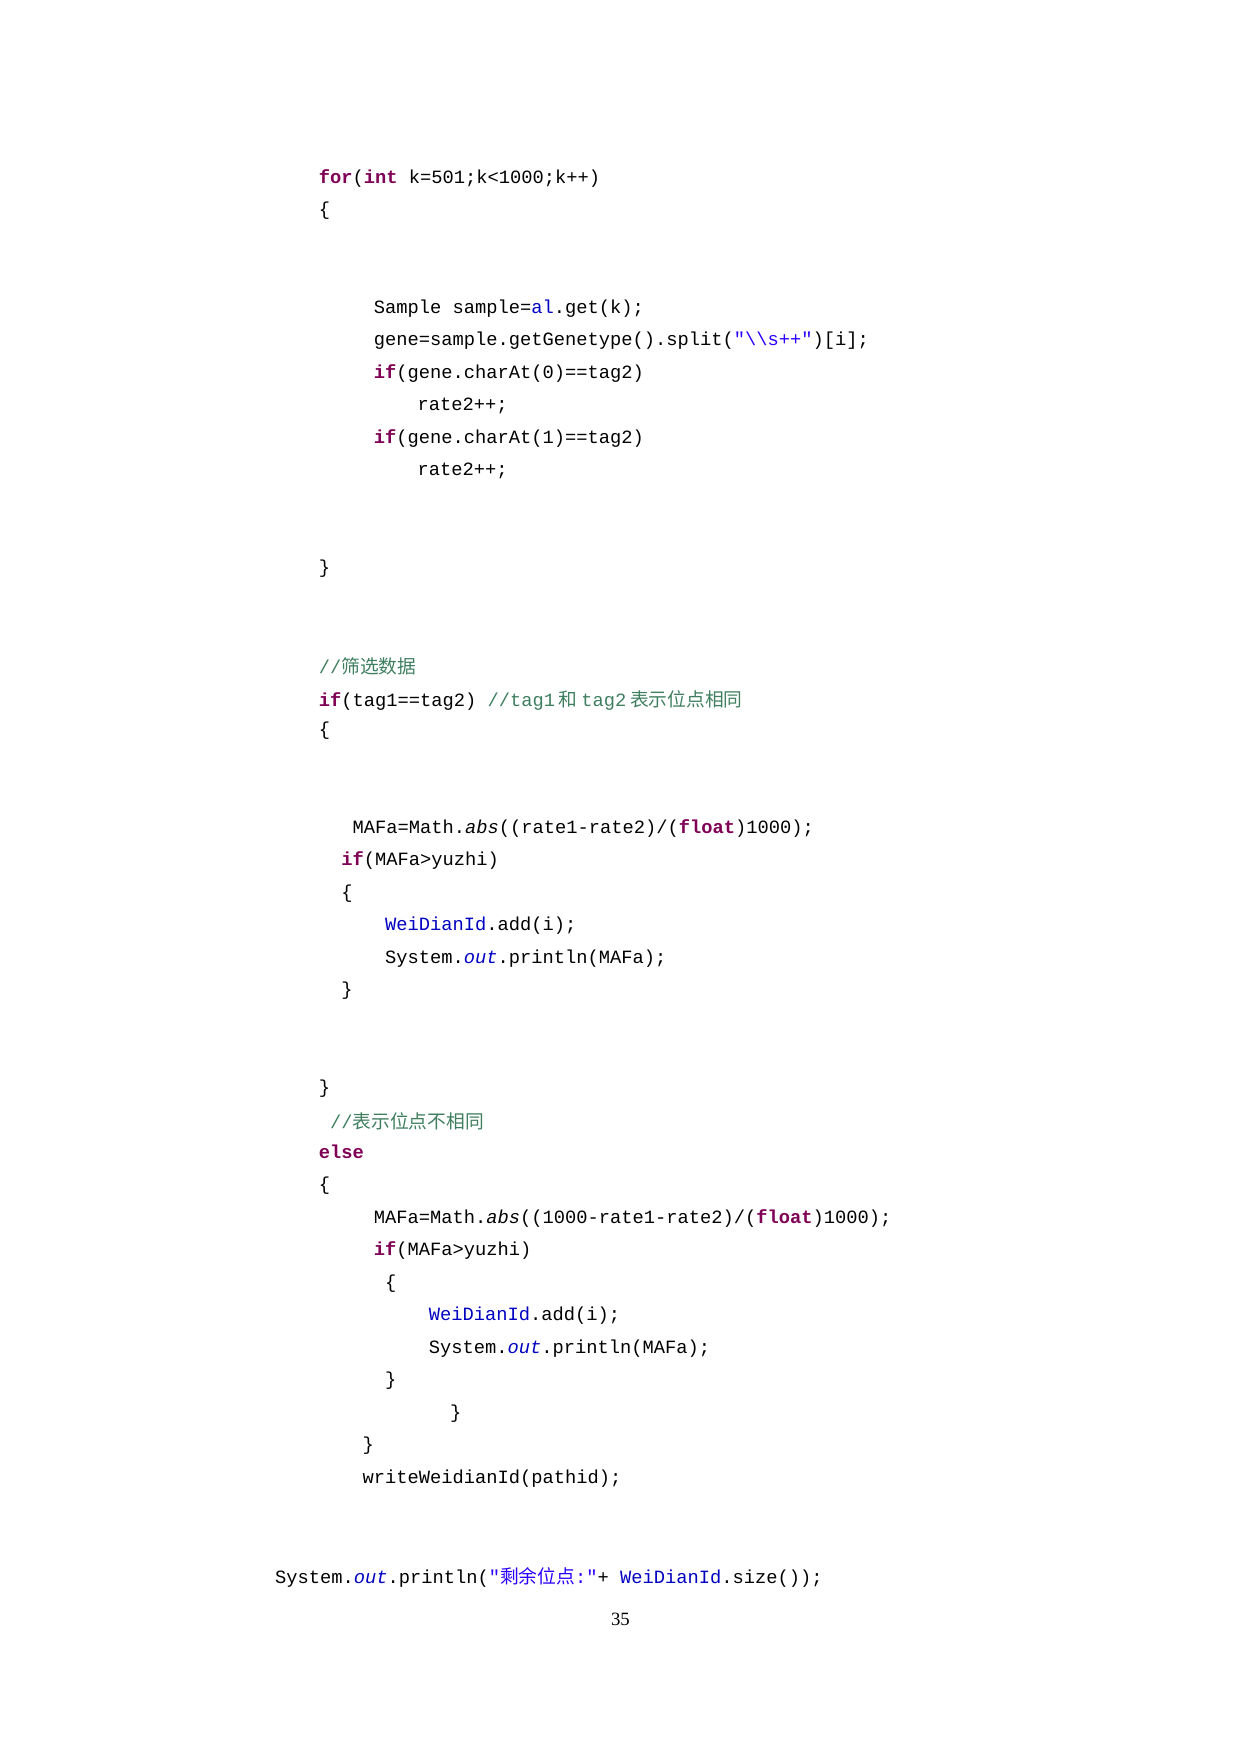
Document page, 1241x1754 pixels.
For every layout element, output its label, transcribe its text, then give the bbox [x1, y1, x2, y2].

text if(gene.charAt(1)==tag2) [187, 422, 1053, 454]
text //筛选数据 [187, 649, 1053, 682]
text { [187, 1267, 1053, 1299]
text } [187, 1429, 1053, 1462]
text rate2++; [187, 389, 1053, 422]
text for(int k=501;k<1000;k++) [187, 162, 1053, 194]
text } [187, 1364, 1053, 1397]
text if(tag1==tag2) //tag1和tag2表示位点相同 [187, 682, 1053, 714]
text WeiDianId.add(i); [187, 909, 1053, 942]
text MAFa=Math.abs((1000-rate1-rate2)/(float)1000); [187, 1202, 1053, 1234]
text else [187, 1137, 1053, 1169]
text WeiDianId.add(i); [187, 1299, 1053, 1332]
text rate2++; [187, 454, 1053, 487]
text if(MAFa>yuzhi) [187, 1234, 1053, 1267]
text if(MAFa>yuzhi) [187, 844, 1053, 877]
text { [187, 877, 1053, 909]
text writeWeidianId(pathid); [187, 1462, 1053, 1494]
text //表示位点不相同 [187, 1104, 1053, 1137]
text { [187, 714, 1053, 747]
text } [187, 974, 1053, 1007]
text if(gene.charAt(0)==tag2) [187, 357, 1053, 389]
text } [187, 552, 1053, 584]
text } [187, 1397, 1053, 1429]
text { [187, 194, 1053, 227]
text System.out.println("剩余位点:"+ WeiDianId.size()); [187, 1559, 1053, 1592]
text } [187, 1072, 1053, 1104]
text System.out.println(MAFa); [187, 942, 1053, 974]
text MAFa=Math.abs((rate1-rate2)/(float)1000); [187, 812, 1053, 844]
text gene=sample.getGenetype().split("\\s++")[i]; [187, 324, 1053, 357]
text System.out.println(MAFa); [187, 1332, 1053, 1364]
text Sample sample=al.get(k); [187, 292, 1053, 324]
text { [187, 1169, 1053, 1202]
